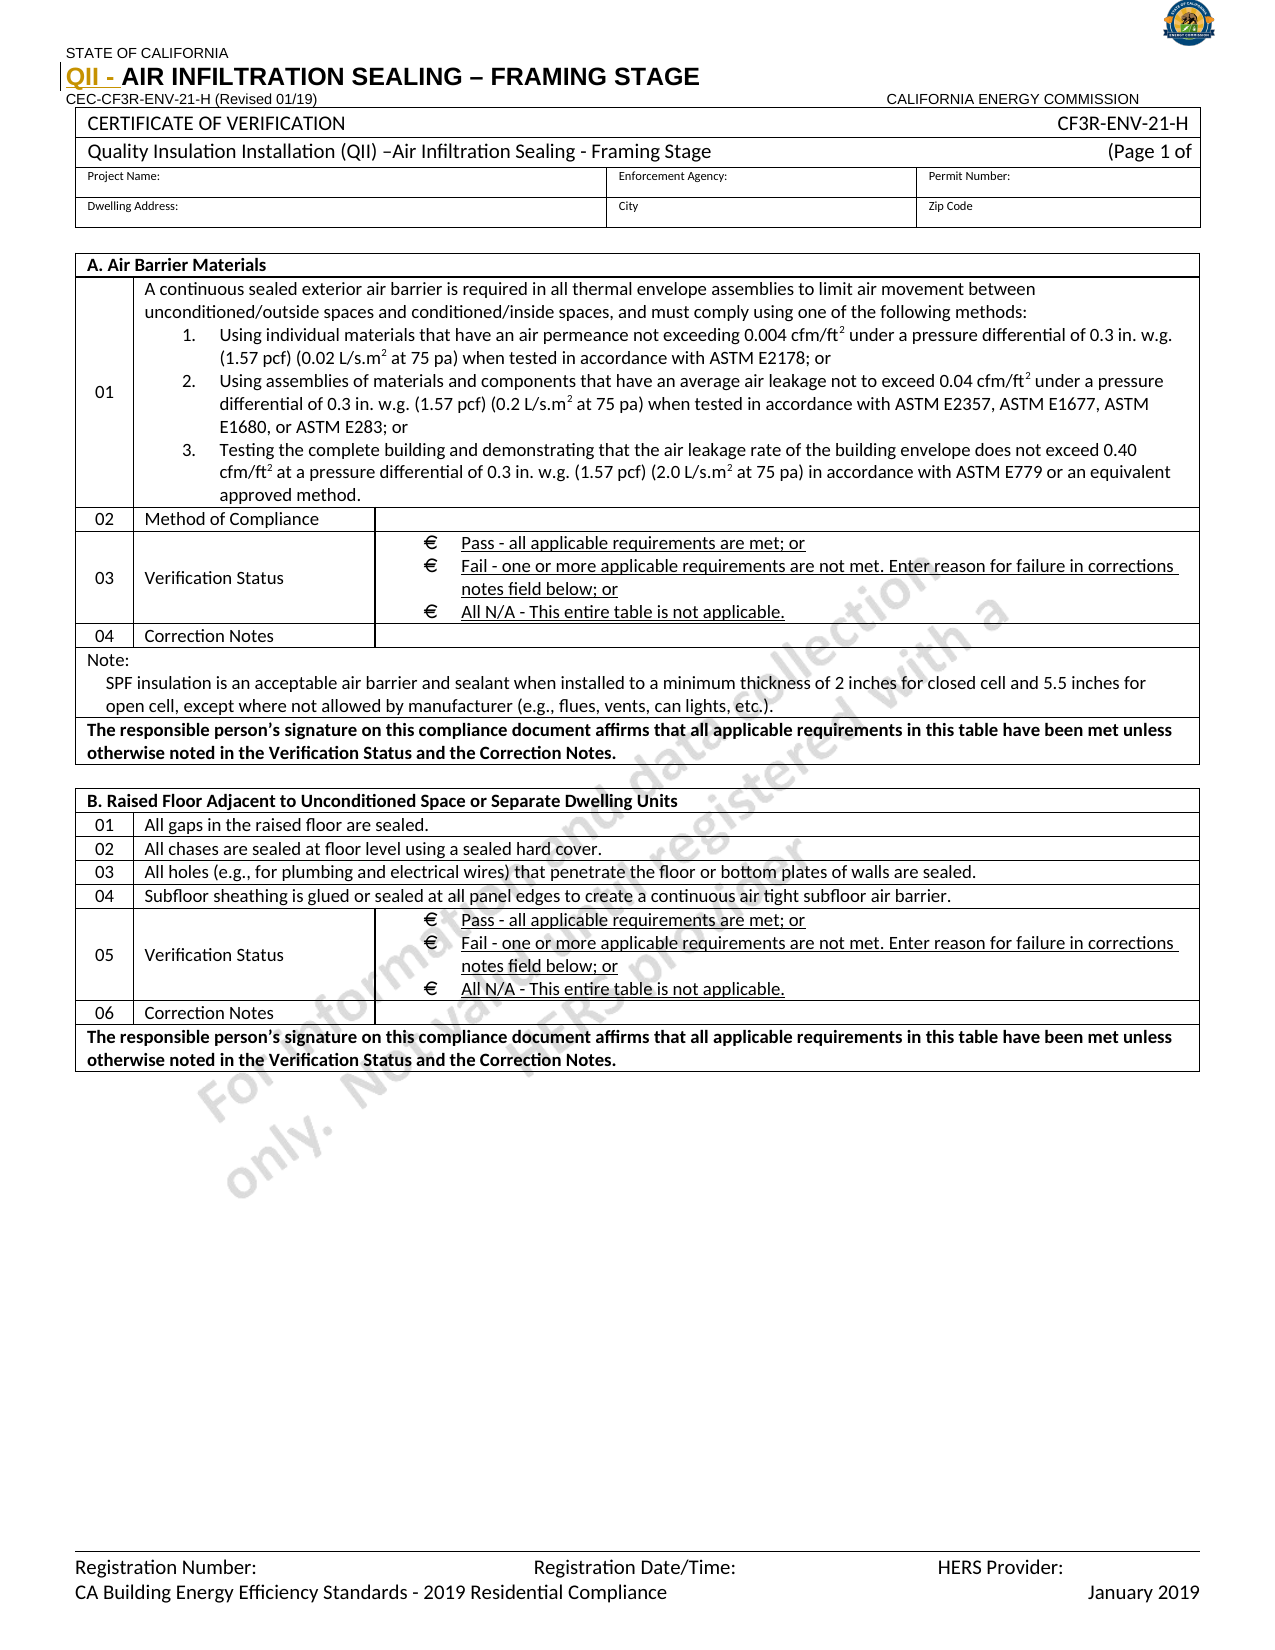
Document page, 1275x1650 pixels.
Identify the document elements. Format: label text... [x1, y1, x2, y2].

table_cell 04 [76, 885, 133, 908]
table_cell 05 [76, 909, 133, 1000]
table_cell [376, 624, 1199, 647]
table_cell 02 [76, 837, 133, 860]
table_cell The responsible person’s signature on this compliance document affirms that all applicable requirements in this table have been met unless otherwise noted in the Verification Status and the Correction Notes. [76, 1025, 1199, 1071]
table_cell Pass - all applicable requirements are met; or Fail - one or more applicable requirements are not met. Enter reason for failure in corrections notes field below; or All N/A - This entire table is not applicable. [376, 909, 1199, 1000]
table_cell All chases are sealed at floor level using a sealed hard cover. [134, 837, 1199, 860]
table_cell 04 [76, 624, 133, 647]
table_header B. Raised Floor Adjacent to Unconditioned Space or Separate Dwelling Units [76, 789, 1199, 812]
picture [1163, 0, 1215, 46]
table_cell The responsible person’s signature on this compliance document affirms that all applicable requirements in this table have been met unless otherwise noted in the Verification Status and the Correction Notes. [76, 718, 1199, 764]
table_header A. Air Barrier Materials [76, 254, 1199, 276]
table_cell 02 [76, 508, 133, 531]
table_cell Verification Status [134, 909, 374, 1000]
table_cell 06 [76, 1001, 133, 1024]
table_cell Correction Notes [134, 1001, 374, 1024]
table_cell [376, 1001, 1199, 1024]
table_cell Subfloor sheathing is glued or sealed at all panel edges to create a continuous air tight subfloor air barrier. [134, 885, 1199, 908]
table_cell [376, 508, 1199, 531]
table_cell Note: SPF insulation is an acceptable air barrier and sealant when installed to a minimum thickness of 2 inches for closed cell and 5.5 inches for open cell, except where not allowed by manufacturer (e.g., flues, vents, can lights, etc.). [76, 648, 1199, 717]
table_cell Pass - all applicable requirements are met; or Fail - one or more applicable requirements are not met. Enter reason for failure in corrections notes field below; or All N/A - This entire table is not applicable. [376, 532, 1199, 623]
table_cell 03 [76, 861, 133, 884]
table_cell 01 [76, 278, 133, 507]
table_cell Method of Compliance [134, 508, 374, 531]
table_cell All gaps in the raised floor are sealed. [134, 813, 1199, 836]
table_cell 03 [76, 532, 133, 623]
table_cell All holes (e.g., for plumbing and electrical wires) that penetrate the floor or bottom plates of walls are sealed. [134, 861, 1199, 884]
table_cell Verification Status [134, 532, 374, 623]
table_cell Correction Notes [134, 624, 374, 647]
table_cell 01 [76, 813, 133, 836]
table_cell A continuous sealed exterior air barrier is required in all thermal envelope assemblies to limit air movement between unconditioned/outside spaces and conditioned/inside spaces, and must comply using one of the following methods: Using individual materials that have an air permeance not exceeding 0.004 cfm/ft2 under a pressure differential of 0.3 in. w.g. (1.57 pcf) (0.02 L/s.m2 at 75 pa) when tested in accordance with ASTM E2178; or Using assemblies of materials and components that have an average air leakage not to exceed 0.04 cfm/ft2 under a pressure differential of 0.3 in. w.g. (1.57 pcf) (0.2 L/s.m2 at 75 pa) when tested in accordance with ASTM E2357, ASTM E1677, ASTM E1680, or ASTM E283; or Testing the complete building and demonstrating that the air leakage rate of the building envelope does not exceed 0.40 cfm/ft2 at a pressure differential of 0.3 in. w.g. (1.57 pcf) (2.0 L/s.m2 at 75 pa) in accordance with ASTM E779 or an equivalent approved method. [134, 278, 1199, 507]
